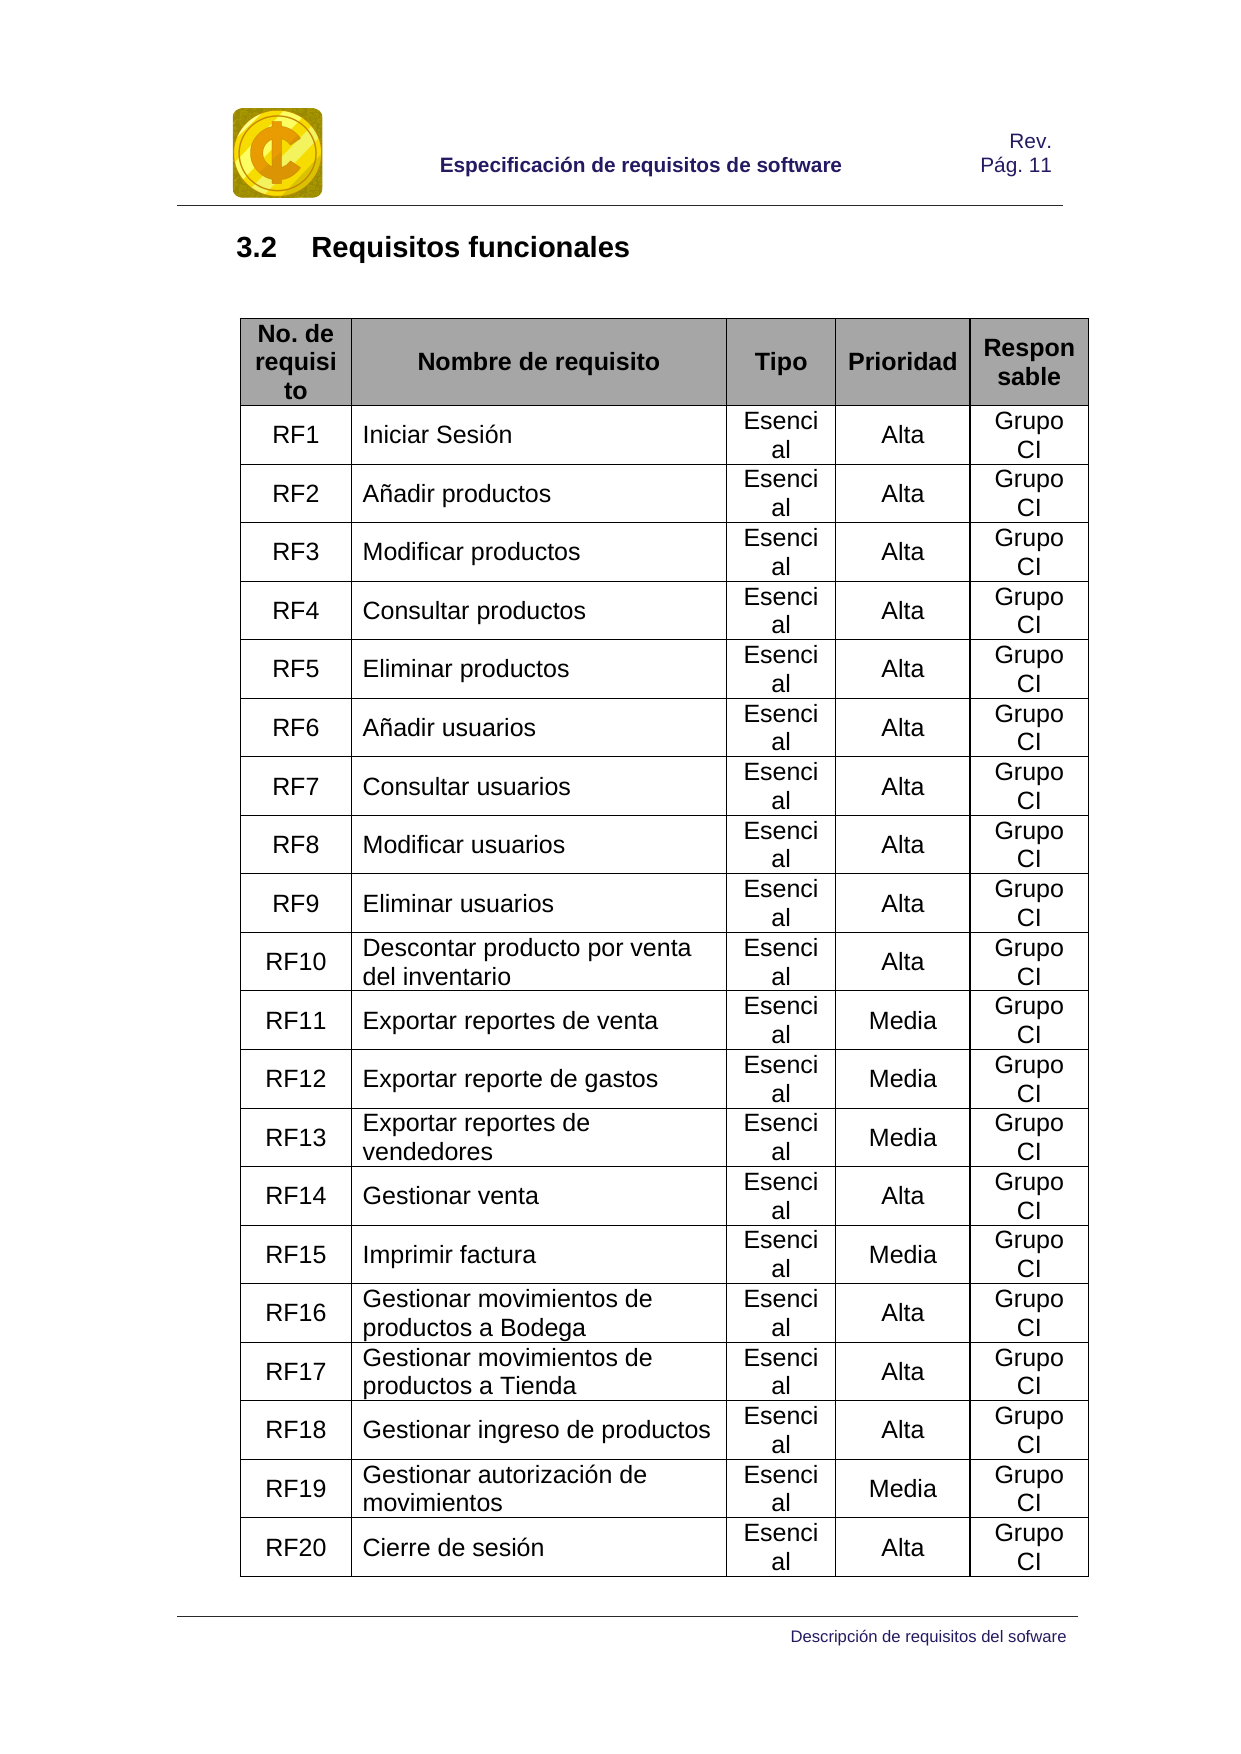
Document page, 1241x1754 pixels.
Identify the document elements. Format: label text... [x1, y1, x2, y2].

table_cell Grupo CI [971, 1167, 1088, 1224]
table_cell Esencial [727, 1284, 835, 1342]
table_cell Grupo CI [971, 991, 1088, 1049]
table_cell Exportar reporte de gastos [352, 1050, 726, 1107]
table_cell Alta [836, 816, 969, 873]
table_cell RF16 [241, 1284, 351, 1342]
table_cell RF12 [241, 1050, 351, 1107]
table_cell Esencial [727, 1460, 835, 1517]
table_cell Grupo CI [971, 1401, 1088, 1459]
table_cell RF15 [241, 1226, 351, 1283]
table_cell Grupo CI [971, 1343, 1088, 1400]
table_cell Esencial [727, 640, 835, 698]
table_cell Grupo CI [971, 1518, 1088, 1576]
table_cell Esencial [727, 406, 835, 463]
table_cell Grupo CI [971, 1050, 1088, 1107]
table_cell Esencial [727, 933, 835, 990]
table_cell Añadir productos [352, 465, 726, 522]
table_cell Esencial [727, 1109, 835, 1166]
table_cell Esencial [727, 1343, 835, 1400]
table_cell Esencial [727, 757, 835, 815]
table_cell Iniciar Sesión [352, 406, 726, 463]
table_cell Grupo CI [971, 523, 1088, 581]
table_cell RF9 [241, 874, 351, 932]
table_cell RF2 [241, 465, 351, 522]
table_cell Esencial [727, 523, 835, 581]
table_cell Grupo CI [971, 1226, 1088, 1283]
table_cell Grupo CI [971, 933, 1088, 990]
subtitle Requisitos funcionales [236, 230, 1063, 263]
table_cell Descontar producto por venta del inventario [352, 933, 726, 990]
table_cell Eliminar usuarios [352, 874, 726, 932]
table_cell Modificar productos [352, 523, 726, 581]
table_cell Alta [836, 1343, 969, 1400]
table_cell Grupo CI [971, 406, 1088, 463]
table_cell RF11 [241, 991, 351, 1049]
table_cell RF18 [241, 1401, 351, 1459]
table_cell RF5 [241, 640, 351, 698]
table_cell Eliminar productos [352, 640, 726, 698]
table_cell Media [836, 1050, 969, 1107]
table_cell Gestionar autorización de movimientos [352, 1460, 726, 1517]
table_cell Alta [836, 640, 969, 698]
table_cell Esencial [727, 582, 835, 639]
table_cell Grupo CI [971, 816, 1088, 873]
table_cell Exportar reportes de vendedores [352, 1109, 726, 1166]
table_header Nombre de requisito [352, 319, 726, 405]
table_header Responsable [971, 319, 1088, 405]
table_cell RF4 [241, 582, 351, 639]
table_cell Esencial [727, 1167, 835, 1224]
table_cell Grupo CI [971, 640, 1088, 698]
table_header Prioridad [836, 319, 969, 405]
table_cell Gestionar venta [352, 1167, 726, 1224]
table_cell RF13 [241, 1109, 351, 1166]
table_cell Media [836, 991, 969, 1049]
table_cell Esencial [727, 1401, 835, 1459]
table_cell Grupo CI [971, 1284, 1088, 1342]
table_cell RF8 [241, 816, 351, 873]
table_cell Alta [836, 874, 969, 932]
table_cell RF20 [241, 1518, 351, 1576]
table_cell Esencial [727, 699, 835, 756]
table_cell Alta [836, 1167, 969, 1224]
table_cell Gestionar ingreso de productos [352, 1401, 726, 1459]
table_cell Gestionar movimientos de productos a Tienda [352, 1343, 726, 1400]
table_header No. de requisito [241, 319, 351, 405]
table_cell Grupo CI [971, 1109, 1088, 1166]
table_cell Alta [836, 1518, 969, 1576]
table_cell Esencial [727, 1226, 835, 1283]
table_cell Grupo CI [971, 582, 1088, 639]
table_cell RF17 [241, 1343, 351, 1400]
picture [232, 108, 323, 198]
table_cell Imprimir factura [352, 1226, 726, 1283]
table_cell Modificar usuarios [352, 816, 726, 873]
table_cell Alta [836, 933, 969, 990]
table_cell Esencial [727, 874, 835, 932]
table_cell Media [836, 1226, 969, 1283]
table_cell Alta [836, 1284, 969, 1342]
table_cell RF14 [241, 1167, 351, 1224]
table_cell Alta [836, 465, 969, 522]
table_cell Alta [836, 1401, 969, 1459]
table_cell Esencial [727, 465, 835, 522]
table_cell Alta [836, 699, 969, 756]
table_cell Gestionar movimientos de productos a Bodega [352, 1284, 726, 1342]
table_cell Esencial [727, 991, 835, 1049]
table_cell RF1 [241, 406, 351, 463]
table_cell Esencial [727, 1050, 835, 1107]
table_cell Esencial [727, 816, 835, 873]
table_cell Grupo CI [971, 699, 1088, 756]
table_cell RF7 [241, 757, 351, 815]
table_cell Alta [836, 757, 969, 815]
table_cell RF19 [241, 1460, 351, 1517]
table_cell Alta [836, 406, 969, 463]
table_cell Añadir usuarios [352, 699, 726, 756]
table_cell Exportar reportes de venta [352, 991, 726, 1049]
table_cell Media [836, 1109, 969, 1166]
table_cell Alta [836, 582, 969, 639]
table_cell Grupo CI [971, 465, 1088, 522]
table_header Tipo [727, 319, 835, 405]
table_cell Consultar usuarios [352, 757, 726, 815]
table_cell Esencial [727, 1518, 835, 1576]
table_cell Grupo CI [971, 757, 1088, 815]
table_cell Consultar productos [352, 582, 726, 639]
table_cell Cierre de sesión [352, 1518, 726, 1576]
table_cell RF6 [241, 699, 351, 756]
table_cell Alta [836, 523, 969, 581]
table_cell Media [836, 1460, 969, 1517]
table_cell RF10 [241, 933, 351, 990]
table_cell Grupo CI [971, 874, 1088, 932]
table_cell Grupo CI [971, 1460, 1088, 1517]
table_cell RF3 [241, 523, 351, 581]
